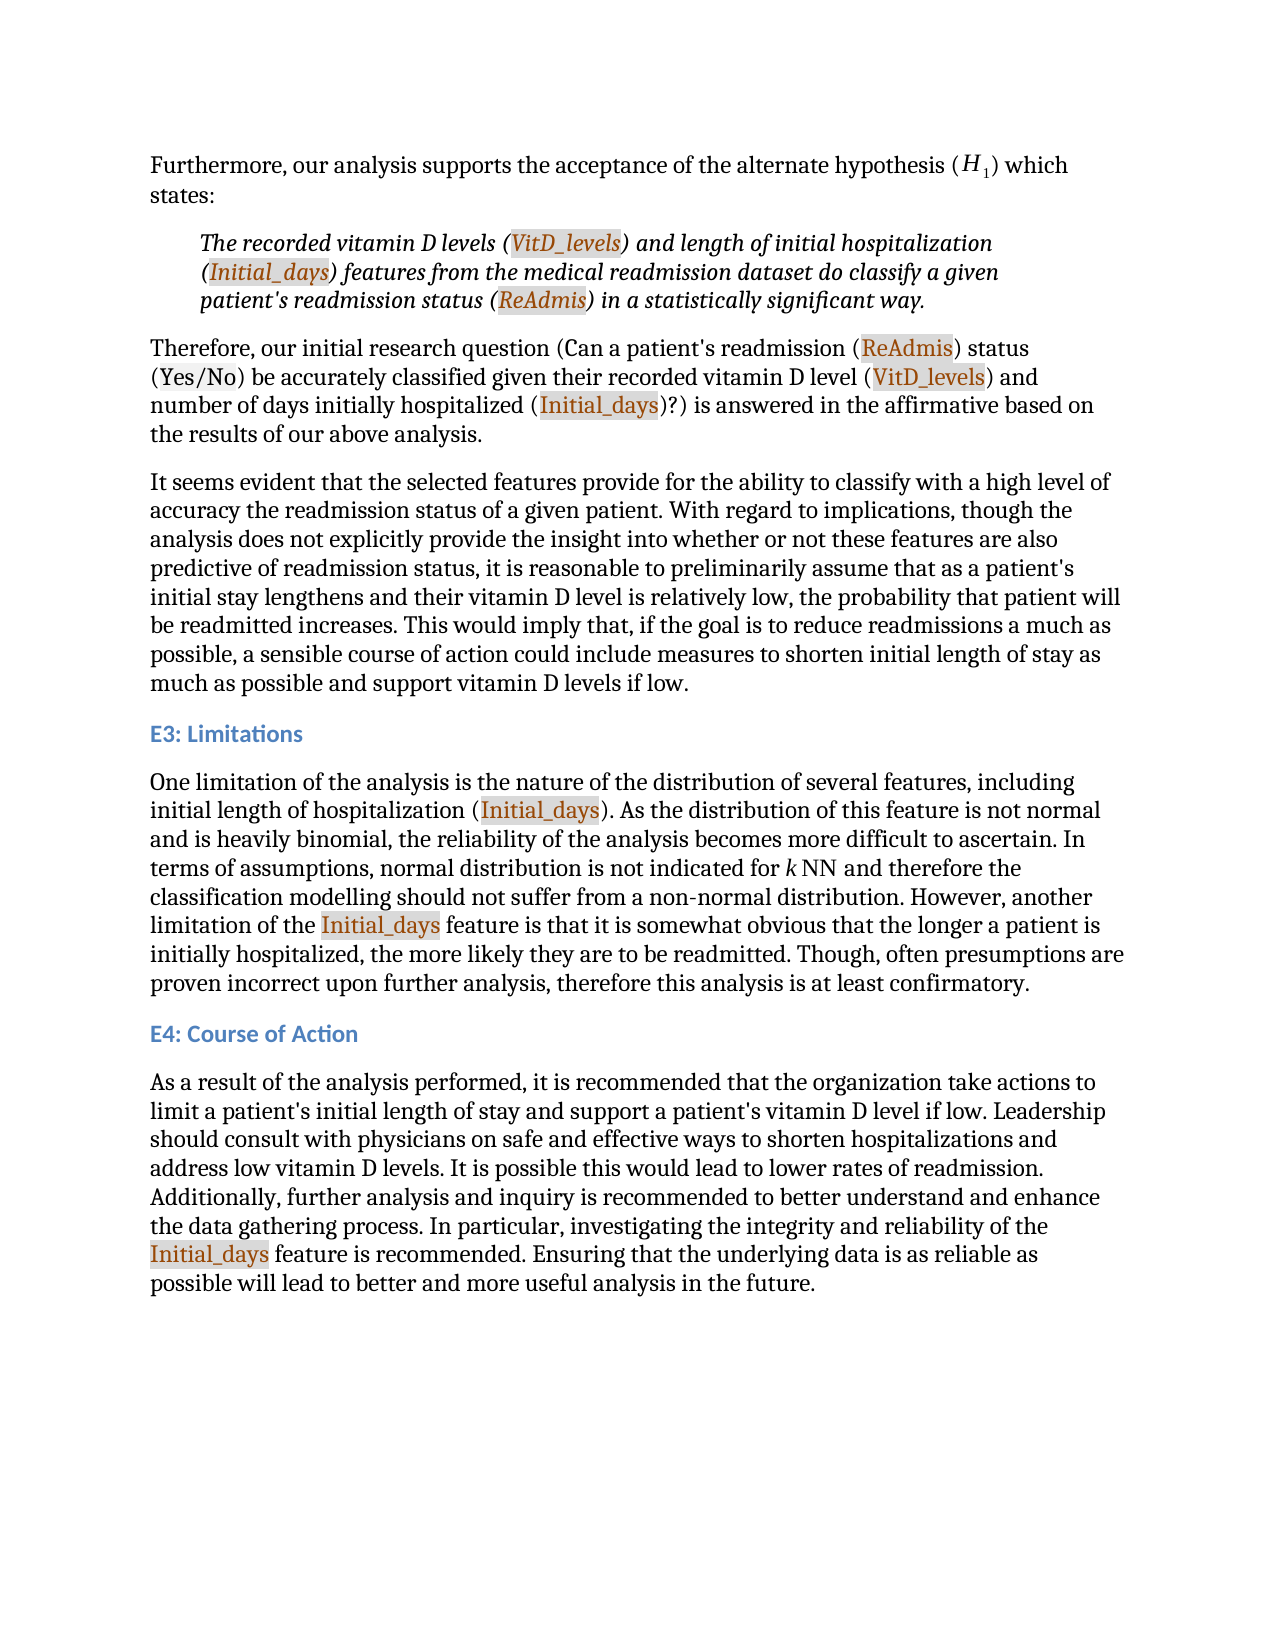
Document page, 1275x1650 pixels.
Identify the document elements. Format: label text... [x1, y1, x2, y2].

text It seems evident that the selected features provide for the ability to classify with a high level of accuracy the readmission status of a given patient. With regard to implications, though the analysis does not explicitly provide the insight into whether or not these features are also predictive of readmission status, it is reasonable to preliminarily assume that as a patient's initial stay lengthens and their vitamin D level is relatively low, the probability that patient will be readmitted increases. This would imply that, if the goal is to reduce readmissions a much as possible, a sensible course of action could include measures to shorten initial length of stay as much as possible and support vitamin D levels if low. [150, 468, 1125, 698]
subtitle E4: Course of Action [150, 1018, 1125, 1049]
text Furthermore, our analysis supports the acceptance of the alternate hypothesis () which states: [150, 150, 1125, 210]
text Therefore, our initial research question (Can a patient's readmission (ReAdmis) status (Yes/No) be accurately classified given their recorded vitamin D level (VitD_levels) and number of days initially hospitalized (Initial_days)?) is answered in the affirmative based on the results of our above analysis. [150, 334, 1125, 449]
text The recorded vitamin D levels (VitD_levels) and length of initial hospitalization (Initial_days) features from the medical readmission dataset do classify a given patient's readmission status (ReAdmis) in a statistically significant way. [200, 229, 1075, 315]
text One limitation of the analysis is the nature of the distribution of several features, including initial length of hospitalization (Initial_days). As the distribution of this feature is not normal and is heavily binomial, the reliability of the analysis becomes more difficult to ascertain. In terms of assumptions, normal distribution is not indicated for and therefore the classification modelling should not suffer from a non-normal distribution. However, another limitation of the Initial_days feature is that it is somewhat obvious that the longer a patient is initially hospitalized, the more likely they are to be readmitted. Though, often presumptions are proven incorrect upon further analysis, therefore this analysis is at least confirmatory. [150, 768, 1125, 998]
text As a result of the analysis performed, it is recommended that the organization take actions to limit a patient's initial length of stay and support a patient's vitamin D level if low. Leadership should consult with physicians on safe and effective ways to shorten hospitalizations and address low vitamin D levels. It is possible this would lead to lower rates of readmission. Additionally, further analysis and inquiry is recommended to better understand and enhance the data gathering process. In particular, investigating the integrity and reliability of the Initial_days feature is recommended. Ensuring that the underlying data is as reliable as possible will lead to better and more useful analysis in the future. [150, 1068, 1125, 1298]
subtitle E3: Limitations [150, 718, 1125, 749]
